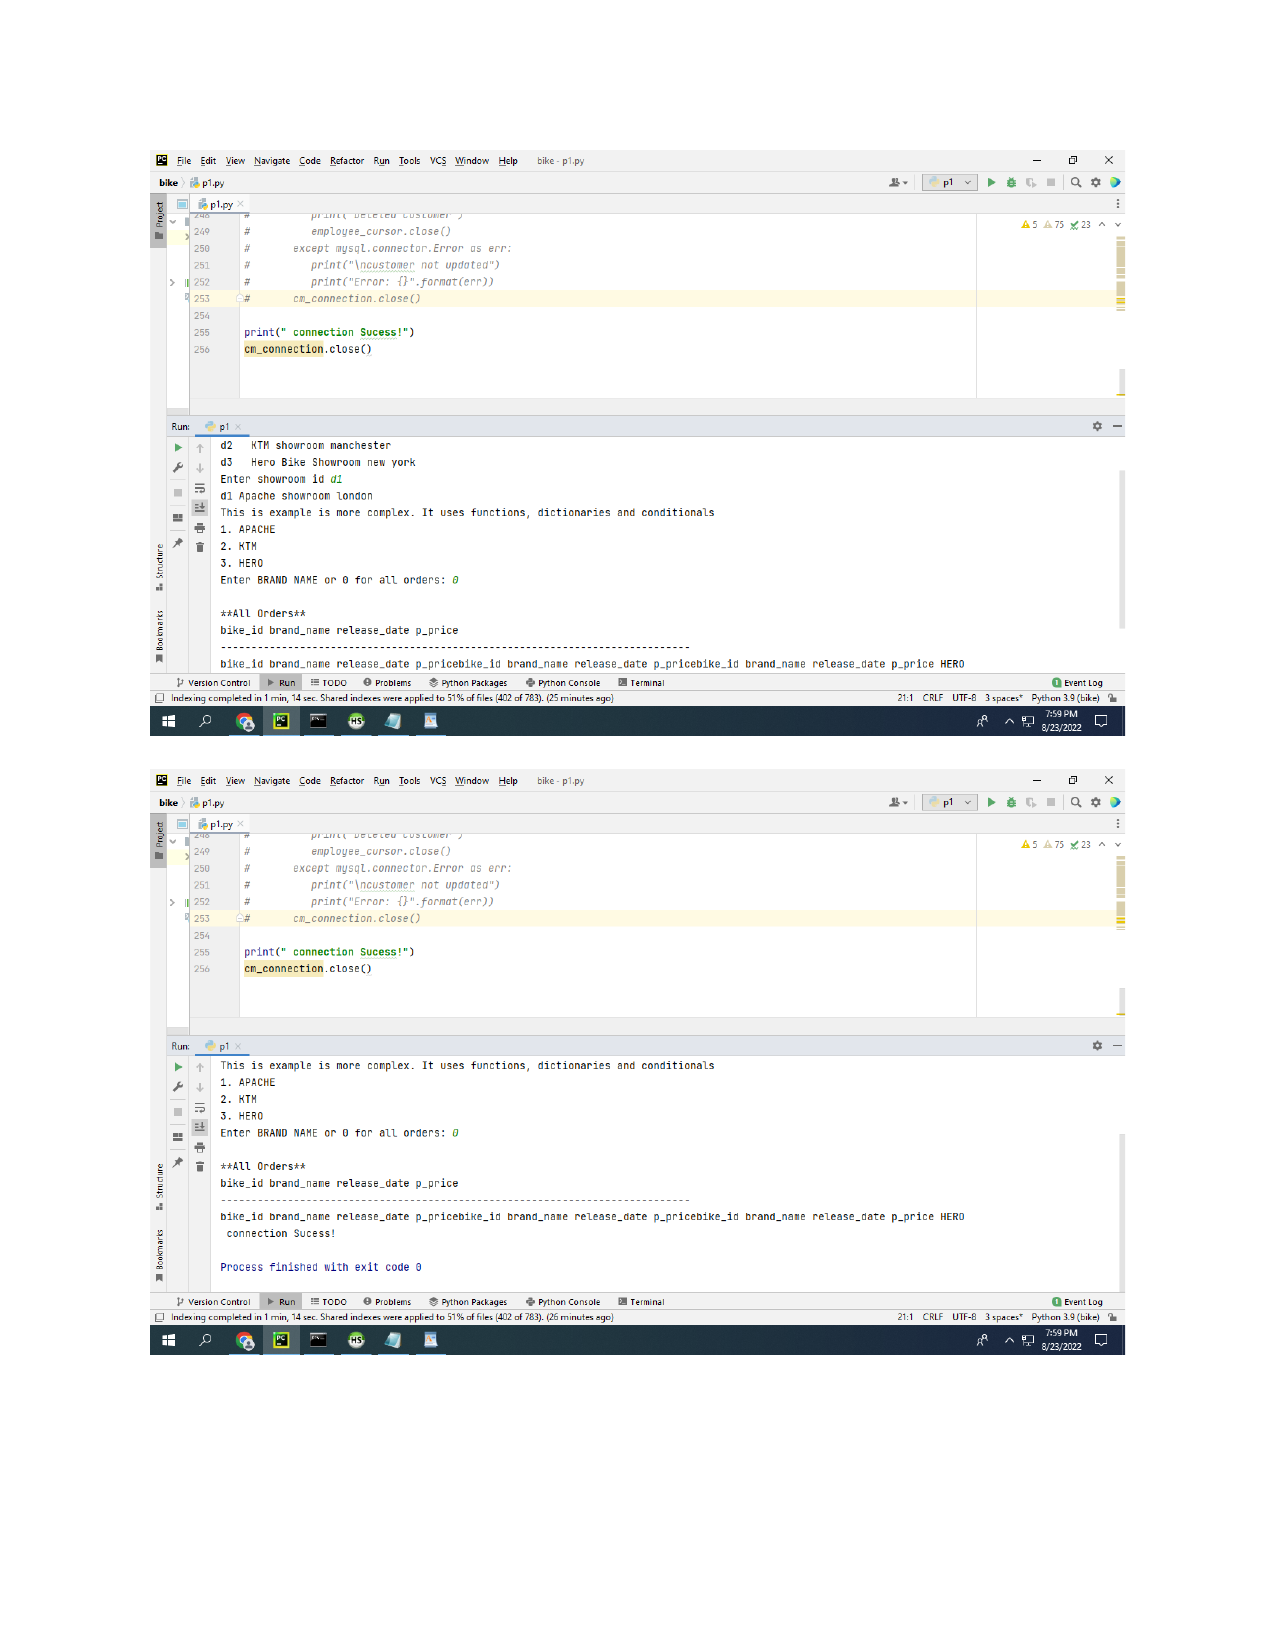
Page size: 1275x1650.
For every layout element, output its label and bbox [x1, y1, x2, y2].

picture [150, 150, 1125, 736]
picture [150, 769, 1125, 1355]
